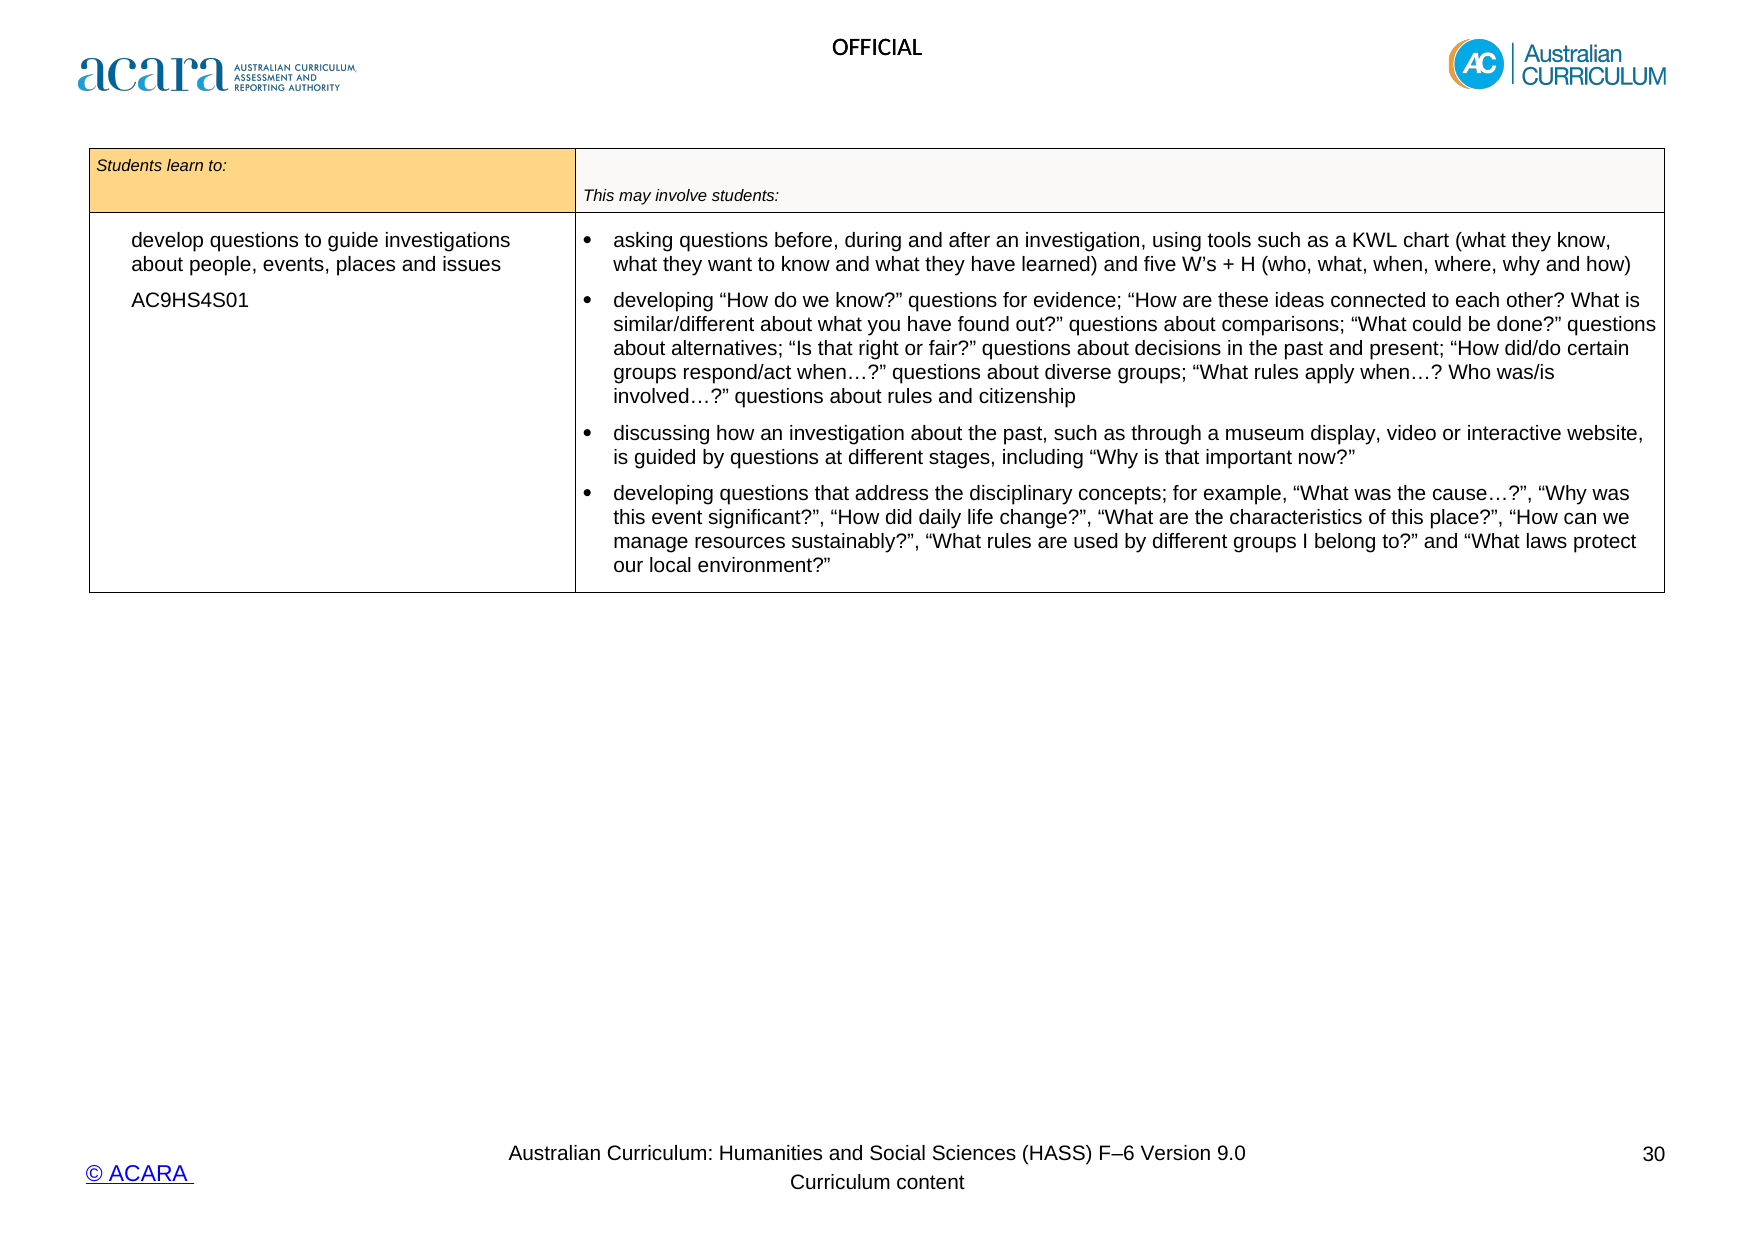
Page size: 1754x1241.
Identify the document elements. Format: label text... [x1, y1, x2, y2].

picture [78, 58, 357, 91]
picture [1487, 39, 1666, 89]
table_cell develop questions to guide investigations about people, events, places and issues AC9HS4S01 [90, 213, 575, 592]
picture [1464, 53, 1495, 73]
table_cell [90, 149, 575, 212]
picture [1448, 39, 1471, 89]
table_cell asking questions before, during and after an investigation, using tools such as a KWL chart (what they know, what they want to know and what they have learned) and five W’s + H (who, what, when, where, why and how) developing “How do we know?” questions for evidence; “How are these ideas connected to each other? What is similar/different about what you have found out?” questions about comparisons; “What could be done?” questions about alternatives; “Is that right or fair?” questions about decisions in the past and present; “How did/do certain groups respond/act when…?” questions about diverse groups; “What rules apply when…? Who was/is involved…?” questions about rules and citizenship discussing how an investigation about the past, such as through a museum display, video or interactive website, is guided by questions at different stages, including “Why is that important now?” developing questions that address the disciplinary concepts; for example, “What was the cause…?”, “Why was this event significant?”, “How did daily life change?”, “What are the characteristics of this place?”, “How can we manage resources sustainably?”, “What rules are used by different groups I belong to?” and “What laws protect our local environment?” [576, 213, 1664, 592]
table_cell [576, 149, 1664, 212]
